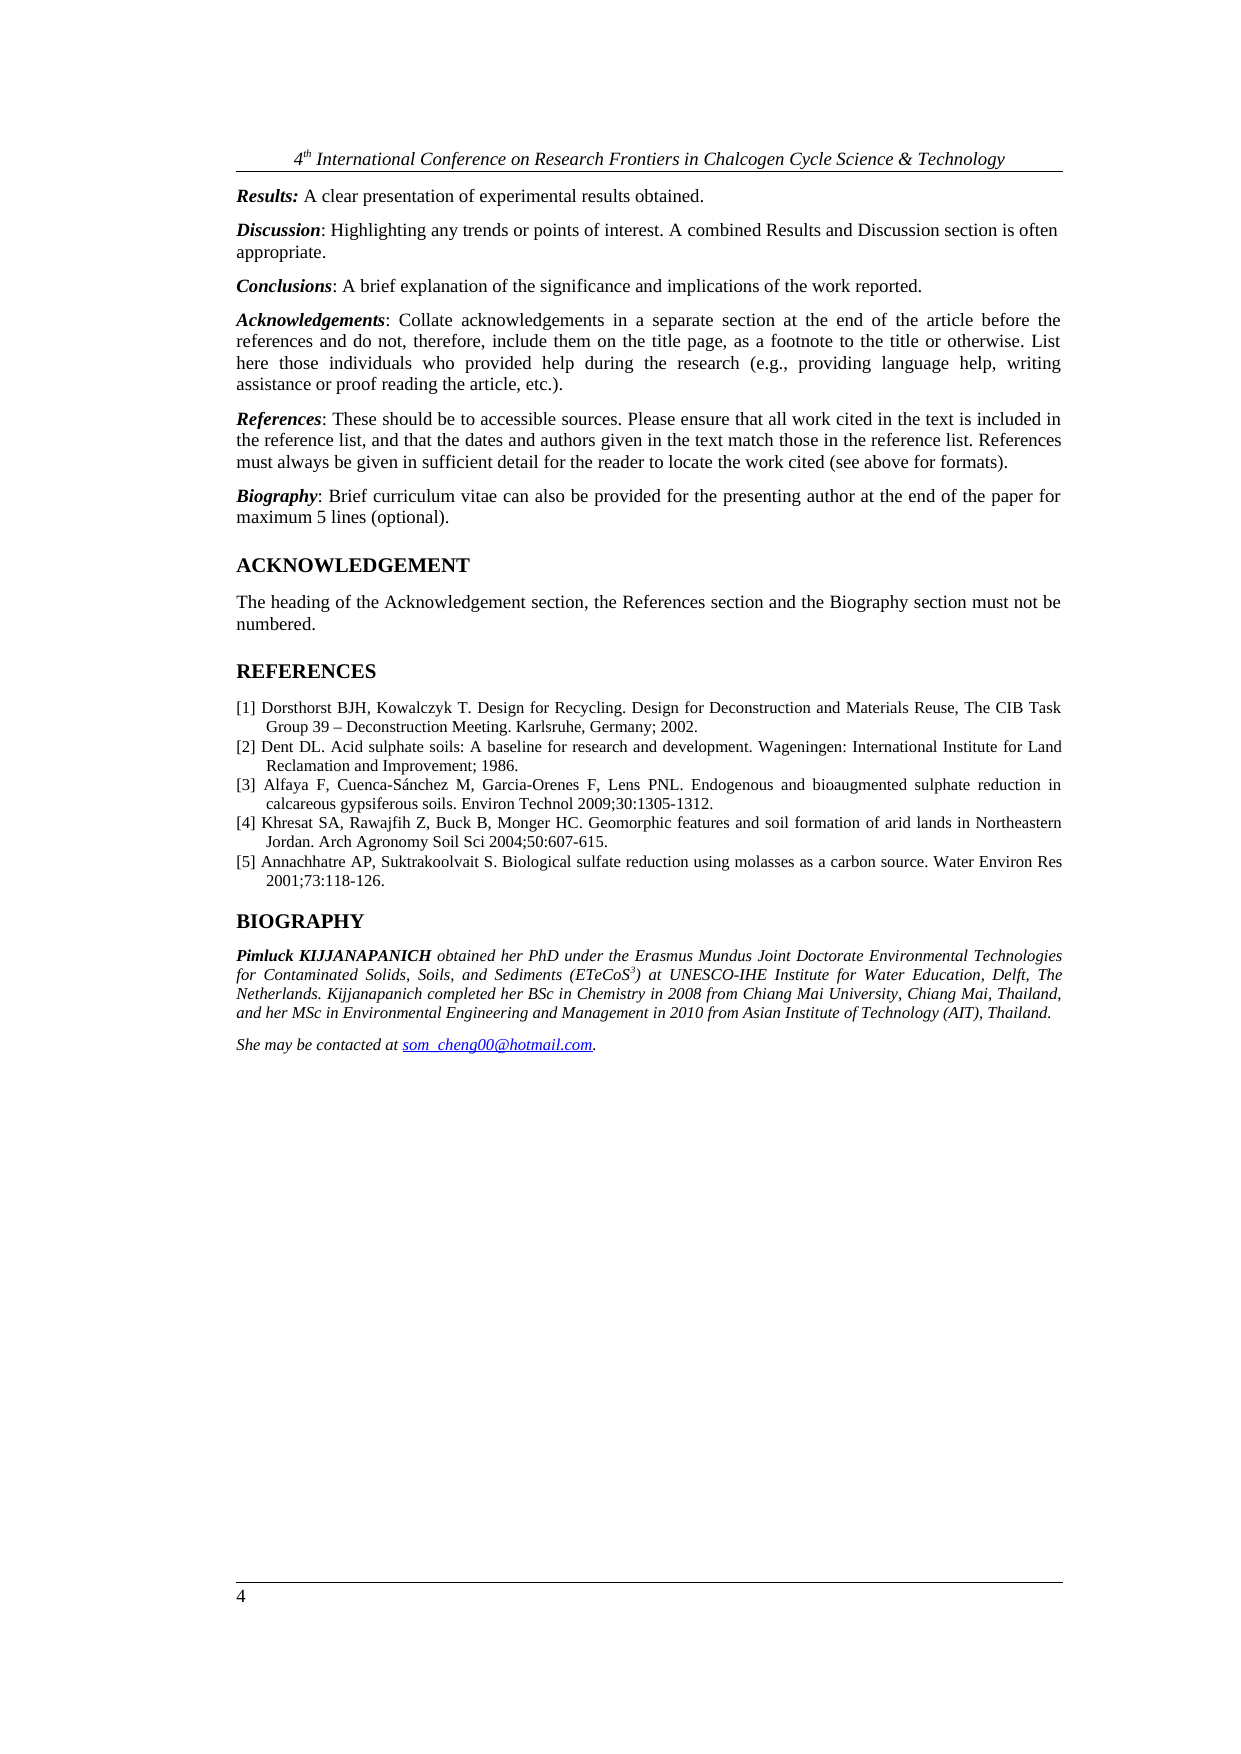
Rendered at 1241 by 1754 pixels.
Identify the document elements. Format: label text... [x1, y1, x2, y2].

text Conclusions: A brief explanation of the significance and implications of the work reported. [236, 274, 1063, 296]
subtitle ACKNOWLEDGEMENT [236, 553, 1063, 577]
text The heading of the Acknowledgement section, the References section and the Biography section must not be numbered. [236, 591, 1063, 634]
subtitle Biography [236, 909, 1063, 933]
text [5] Annachhatre AP, Suktrakoolvait S. Biological sulfate reduction using molasses as a carbon source. Water Environ Res 2001;73:118-126. [236, 851, 1063, 890]
text References: These should be to accessible sources. Please ensure that all work cited in the text is included in the reference list, and that the dates and authors given in the text match those in the reference list. References must always be given in sufficient detail for the reader to locate the work cited (see above for formats). [236, 407, 1063, 472]
text [2] Dent DL. Acid sulphate soils: A baseline for research and development. Wageningen: International Institute for Land Reclamation and Improvement; 1986. [236, 736, 1063, 775]
text [3] Alfaya F, Cuenca-Sánchez M, Garcia-Orenes F, Lens PNL. Endogenous and bioaugmented sulphate reduction in calcareous gypsiferous soils. Environ Technol 2009;30:1305-1312. [236, 775, 1063, 813]
text Discussion: Highlighting any trends or points of interest. A combined Results and Discussion section is often appropriate. [236, 219, 1063, 262]
text Biography: Brief curriculum vitae can also be provided for the presenting author at the end of the paper for maximum 5 lines (optional). [236, 484, 1063, 528]
subtitle REFERENCES [236, 659, 1063, 683]
text Pimluck KIJJANAPANICH obtained her PhD under the Erasmus Mundus Joint Doctorate Environmental Technologies for Contaminated Solids, Soils, and Sediments (ETeCoS3) at UNESCO-IHE Institute for Water Education, Delft, The Netherlands. Kijjanapanich completed her BSc in Chemistry in 2008 from Chiang Mai University, Chiang Mai, Thailand, and her MSc in Environmental Engineering and Management in 2010 from Asian Institute of Technology (AIT), Thailand. [236, 946, 1063, 1022]
text Results: A clear presentation of experimental results obtained. [236, 185, 1063, 206]
text [1] Dorsthorst BJH, Kowalczyk T. Design for Recycling. Design for Deconstruction and Materials Reuse, The CIB Task Group 39 – Deconstruction Meeting. Karlsruhe, Germany; 2002. [236, 698, 1063, 736]
text She may be contacted at som_cheng00@hotmail.com. [236, 1035, 1063, 1054]
text Acknowledgements: Collate acknowledgements in a separate section at the end of the article before the references and do not, therefore, include them on the title page, as a footnote to the title or otherwise. List here those individuals who provided help during the research (e.g., providing language help, writing assistance or proof reading the article, etc.). [236, 309, 1063, 395]
text [4] Khresat SA, Rawajfih Z, Buck B, Monger HC. Geomorphic features and soil formation of arid lands in Northeastern Jordan. Arch Agronomy Soil Sci 2004;50:607-615. [236, 813, 1063, 851]
